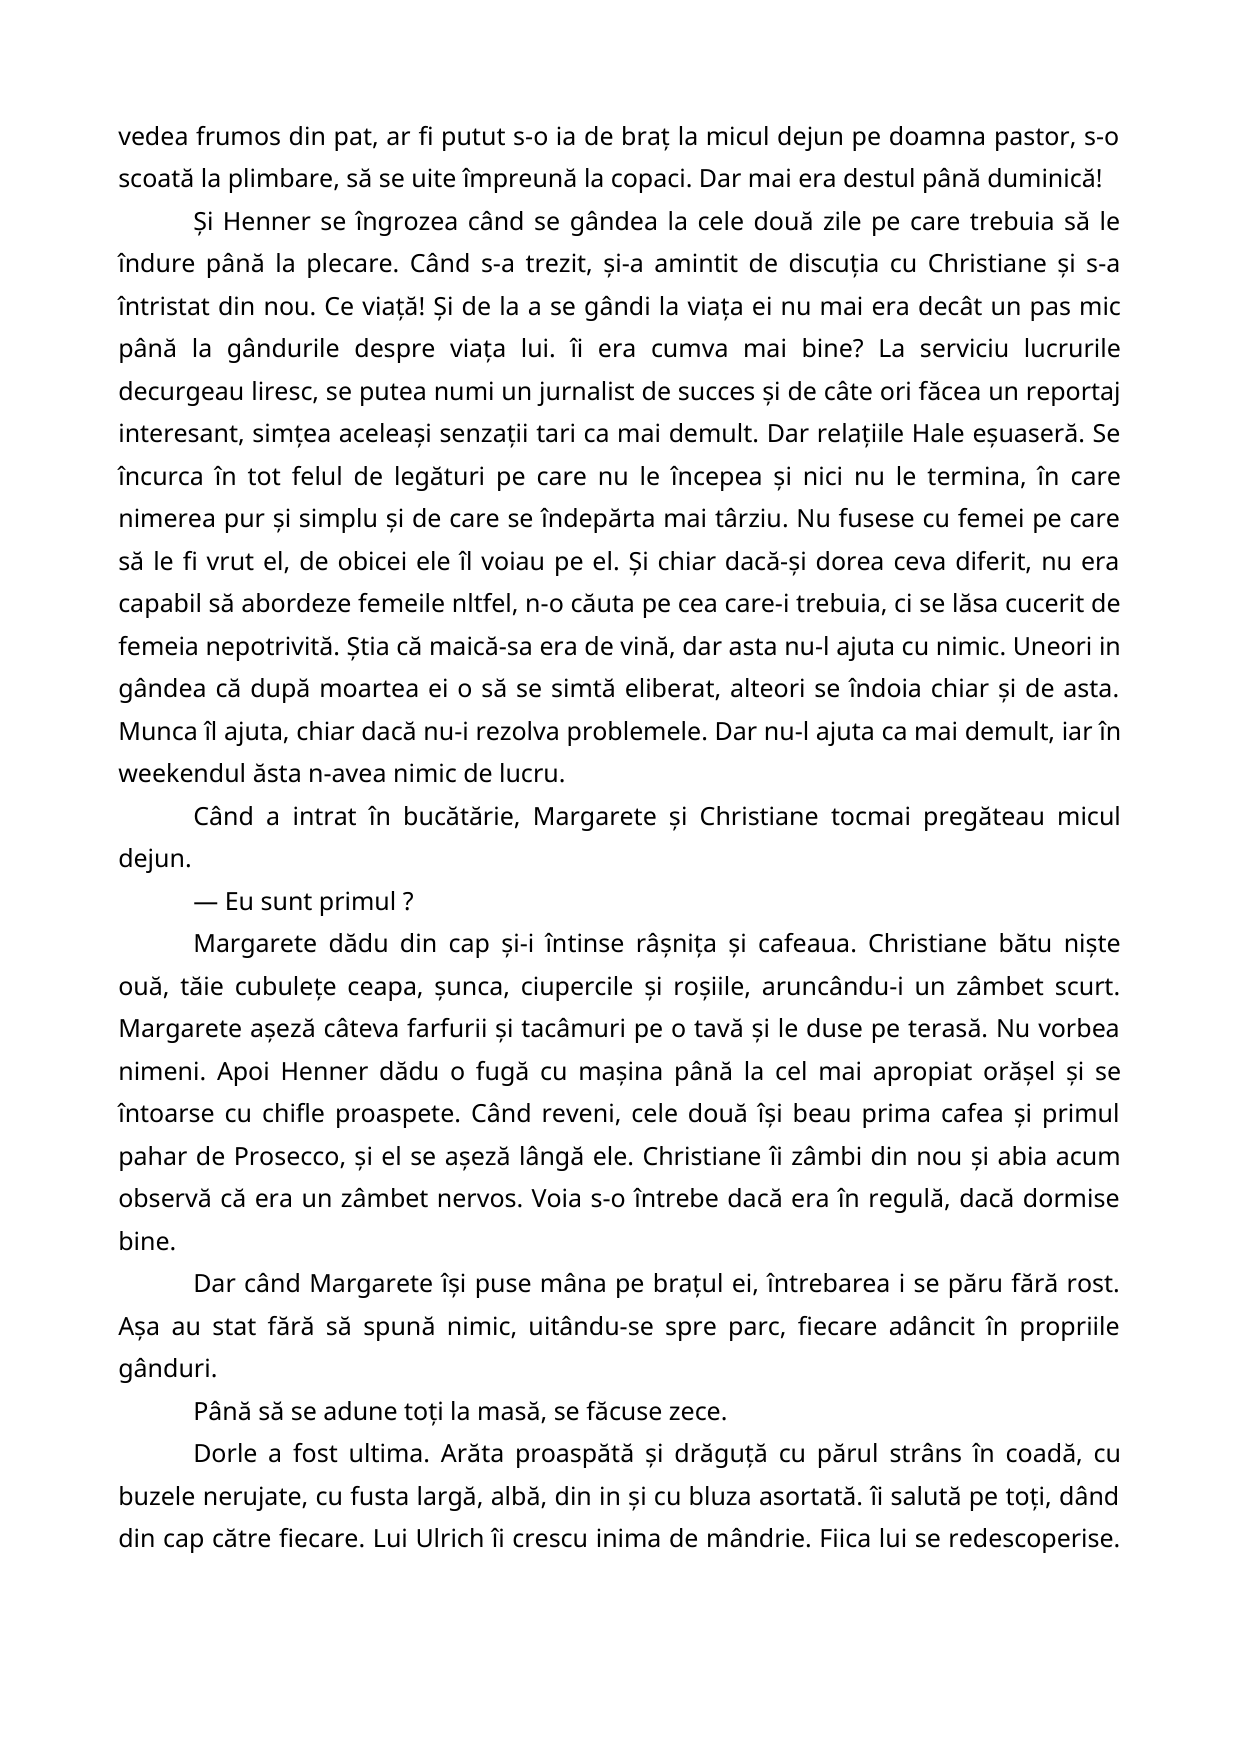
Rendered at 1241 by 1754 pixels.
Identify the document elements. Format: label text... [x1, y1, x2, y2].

text Dar când Margarete îşi puse mâna pe braţul ei, întrebarea i se păru fără rost. Aşa au stat fără să spună nimic, uitându-se spre parc, fiecare adâncit în propriile gânduri. [118, 1266, 1122, 1385]
text Margarete dădu din cap şi-i întinse râşniţa şi cafeaua. Christiane bătu nişte ouă, tăie cubuleţe ceapa, şunca, ciupercile şi roşiile, aruncându-i un zâmbet scurt. Margarete aşeză câteva farfurii şi tacâmuri pe o tavă şi le duse pe terasă. Nu vorbea nimeni. Apoi Henner dădu o fugă cu maşina până la cel mai apropiat orăşel şi se întoarse cu chifle proaspete. Când reveni, cele două îşi beau prima cafea şi primul pahar de Prosecco, şi el se aşeză lângă ele. Christiane îi zâmbi din nou şi abia acum observă că era un zâmbet nervos. Voia s-o întrebe dacă era în regulă, dacă dormise bine. [118, 926, 1122, 1257]
text Şi Henner se îngrozea când se gândea la cele două zile pe care trebuia să le îndure până la plecare. Când s-a trezit, şi-a amintit de discuţia cu Christiane şi s-a întristat din nou. Ce viaţă! Şi de la a se gândi la viaţa ei nu mai era decât un pas mic până la gândurile despre viaţa lui. îi era cumva mai bine? La serviciu lucrurile decurgeau liresc, se putea numi un jurnalist de succes şi de câte ori făcea un reportaj interesant, simţea aceleaşi senzaţii tari ca mai demult. Dar relaţiile Hale eşuaseră. Se încurca în tot felul de legături pe care nu le începea şi nici nu le termina, în care nimerea pur şi simplu şi de care se îndepărta mai târziu. Nu fusese cu femei pe care să le fi vrut el, de obicei ele îl voiau pe el. Şi chiar dacă-şi dorea ceva diferit, nu era capabil să abordeze femeile nltfel, n-o căuta pe cea care-i trebuia, ci se lăsa cucerit de femeia nepotrivită. Ştia că maică-sa era de vină, dar asta nu-l ajuta cu nimic. Uneori in gândea că după moartea ei o să se simtă eliberat, alteori se îndoia chiar şi de asta. Munca îl ajuta, chiar dacă nu-i rezolva problemele. Dar nu-l ajuta ca mai demult, iar în weekendul ăsta n-avea nimic de lucru. [118, 203, 1122, 790]
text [118, 1436, 1122, 1555]
text Până să se adune toţi la masă, se făcuse zece. [118, 1393, 1122, 1427]
text — Eu sunt primul ? [118, 883, 1122, 917]
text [118, 118, 1122, 195]
text Când a intrat în bucătărie, Margarete şi Christiane tocmai pregăteau micul dejun. [118, 798, 1122, 875]
